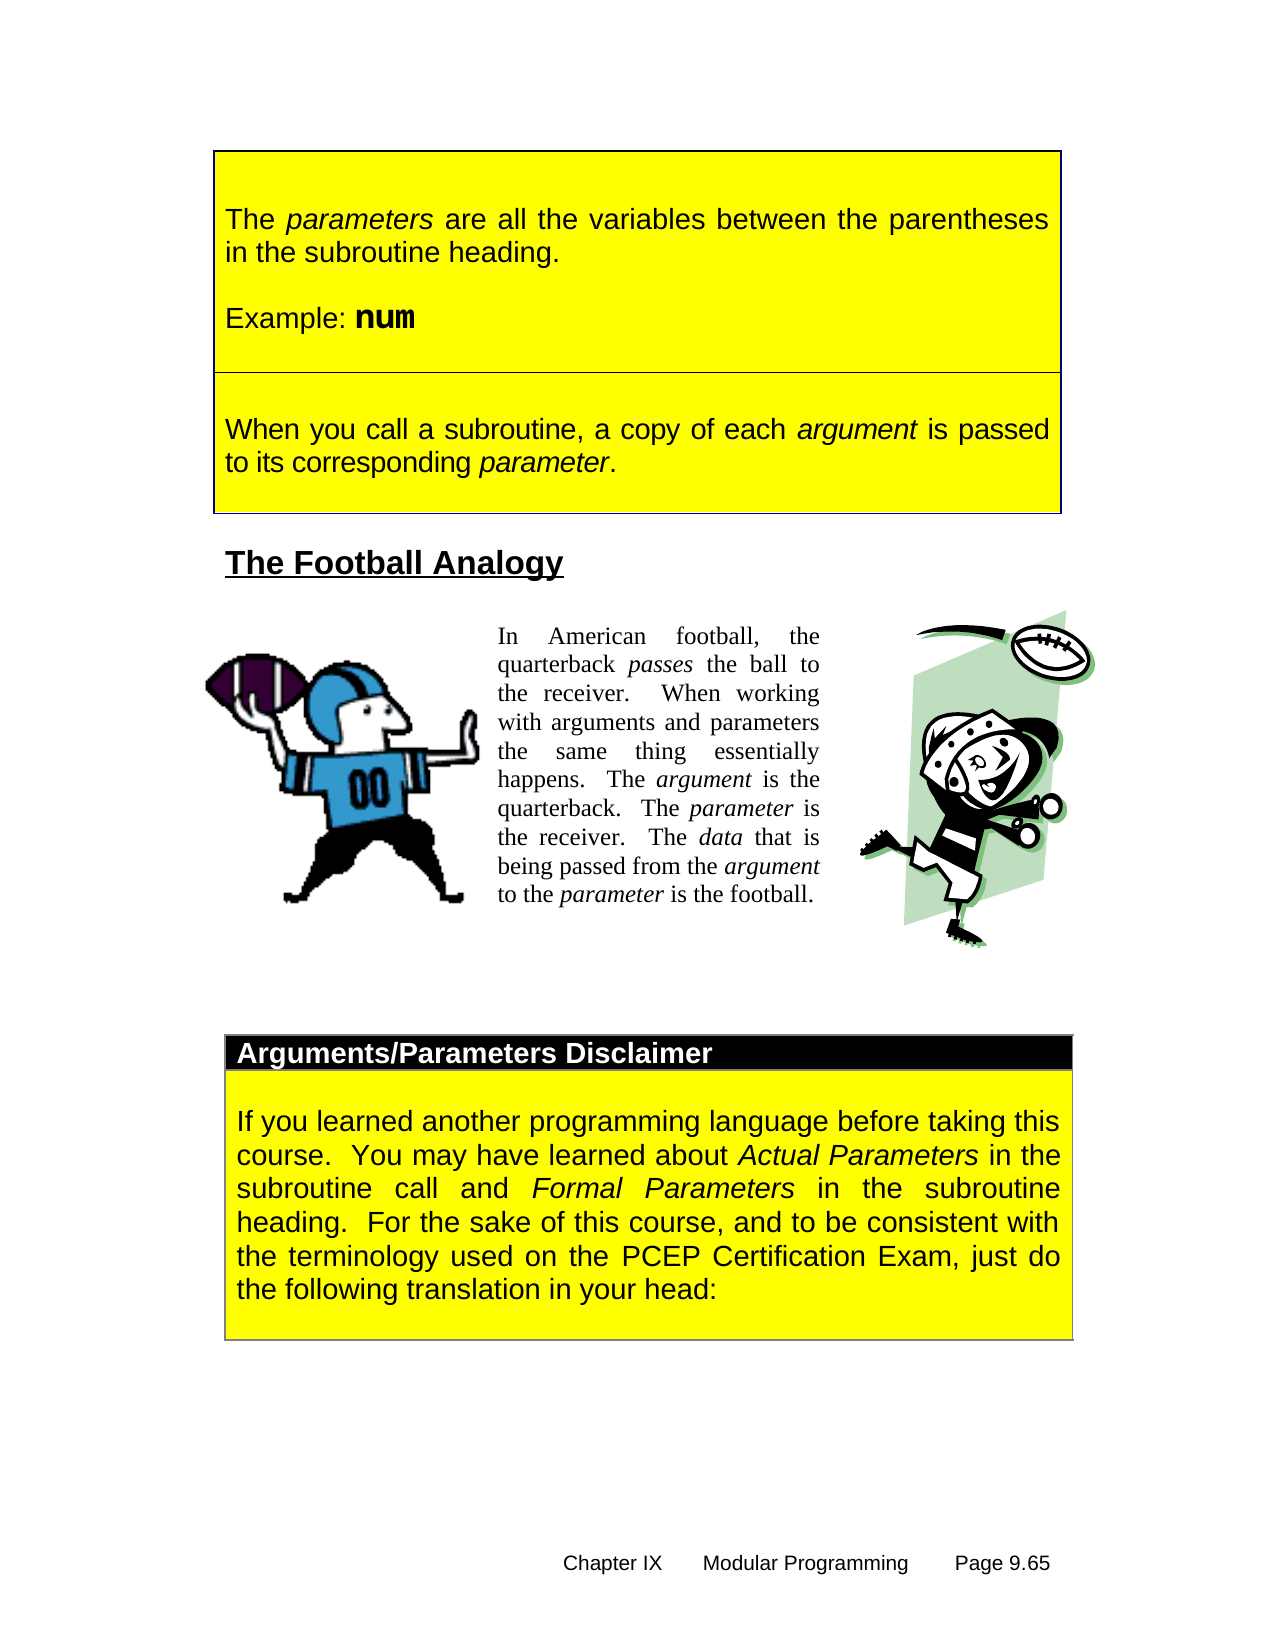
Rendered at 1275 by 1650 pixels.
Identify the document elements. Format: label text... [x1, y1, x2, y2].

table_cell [215, 152, 1060, 372]
table_header [177, 610, 486, 948]
text The Football Analogy [225, 543, 1050, 581]
table_cell When you call a subroutine, a copy of each argument is passed to its corresponding parameter. [215, 373, 1060, 512]
table_header In American football, the quarterback passes the ball to the receiver. When working with arguments and parameters the same thing essentially happens. The argument is the quarterback. The parameter is the receiver. The data that is being passed from the argument to the parameter is the football. [486, 610, 831, 948]
table_header [963, 610, 1098, 948]
table_header Arguments/Parameters Disclaimer [226, 1036, 1072, 1069]
picture [188, 636, 486, 922]
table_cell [226, 1071, 1072, 1339]
table_header [831, 610, 1064, 948]
